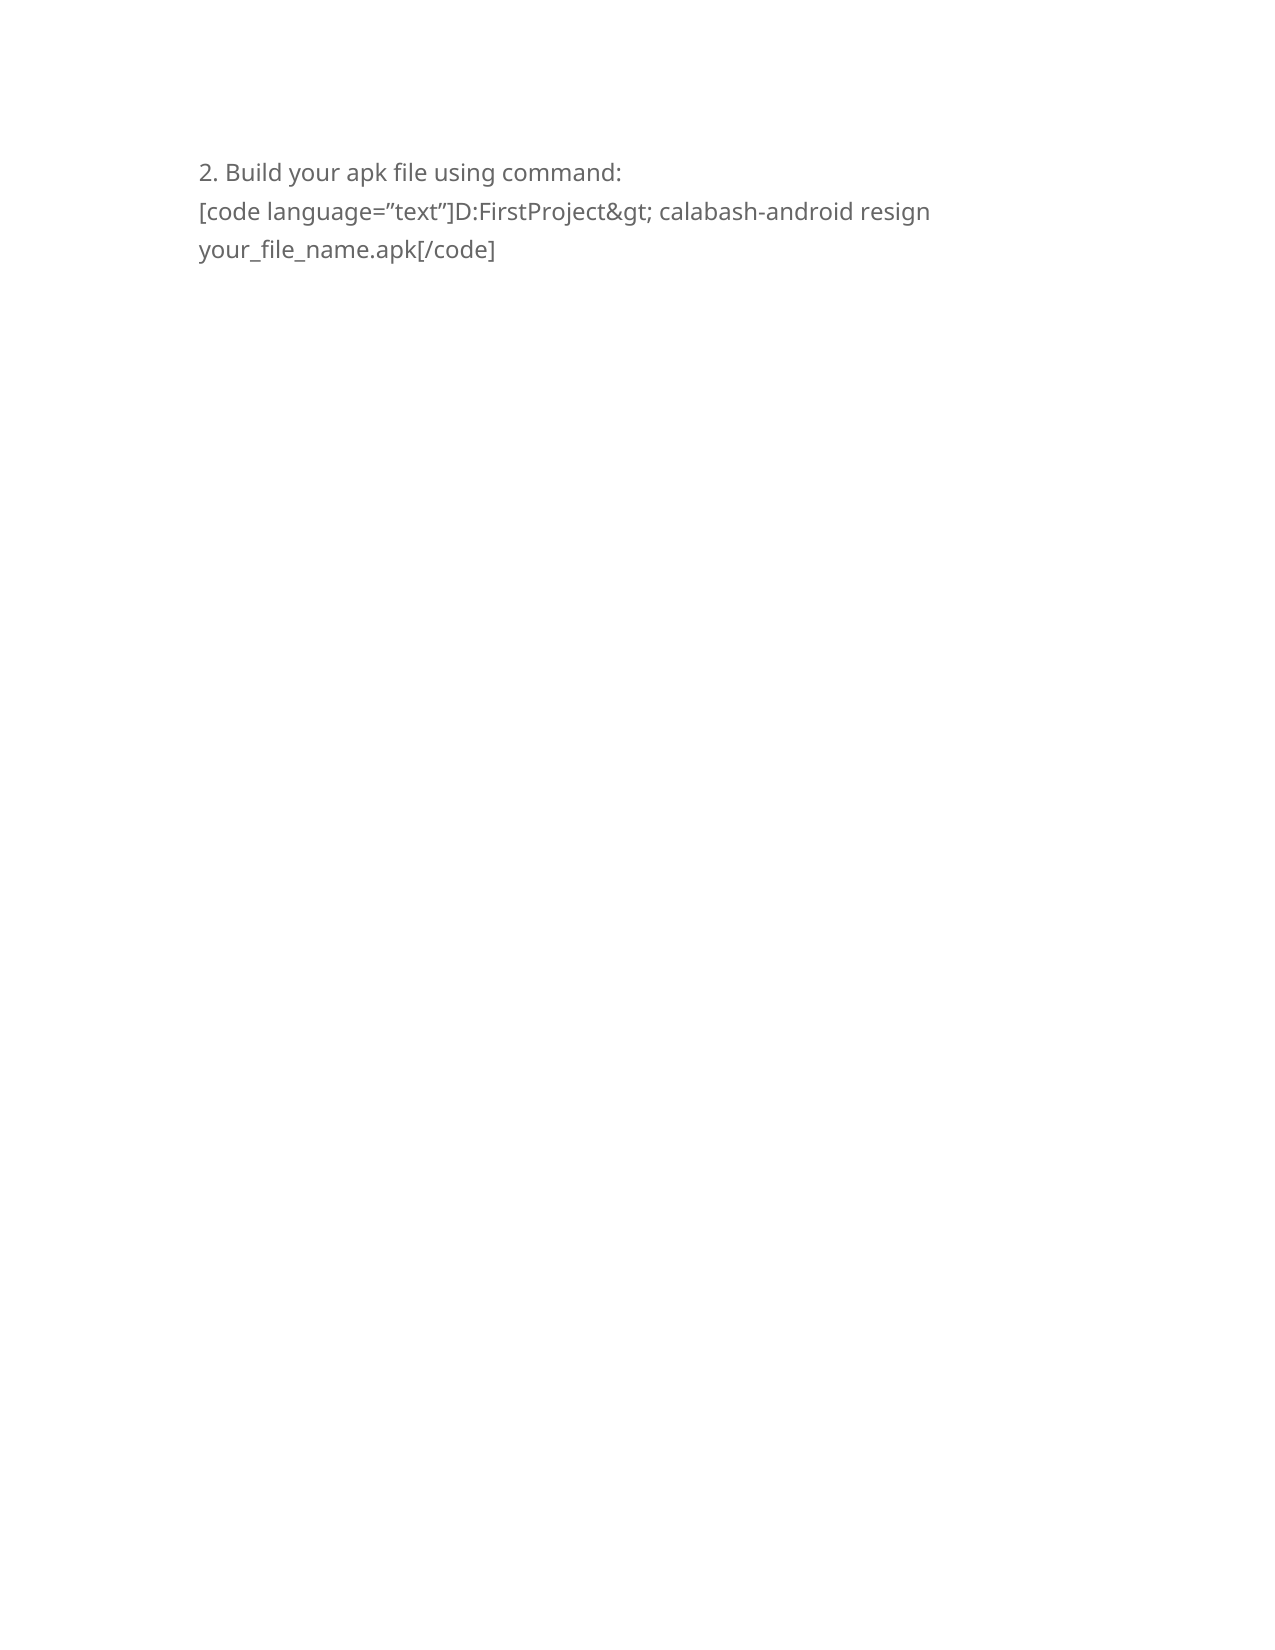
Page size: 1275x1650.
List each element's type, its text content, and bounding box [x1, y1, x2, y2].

list Build your apk file using command: [code language=”text”]D:FirstProject&gt; calabash-android resign your_file_name.apk[/code] [198, 150, 1125, 266]
